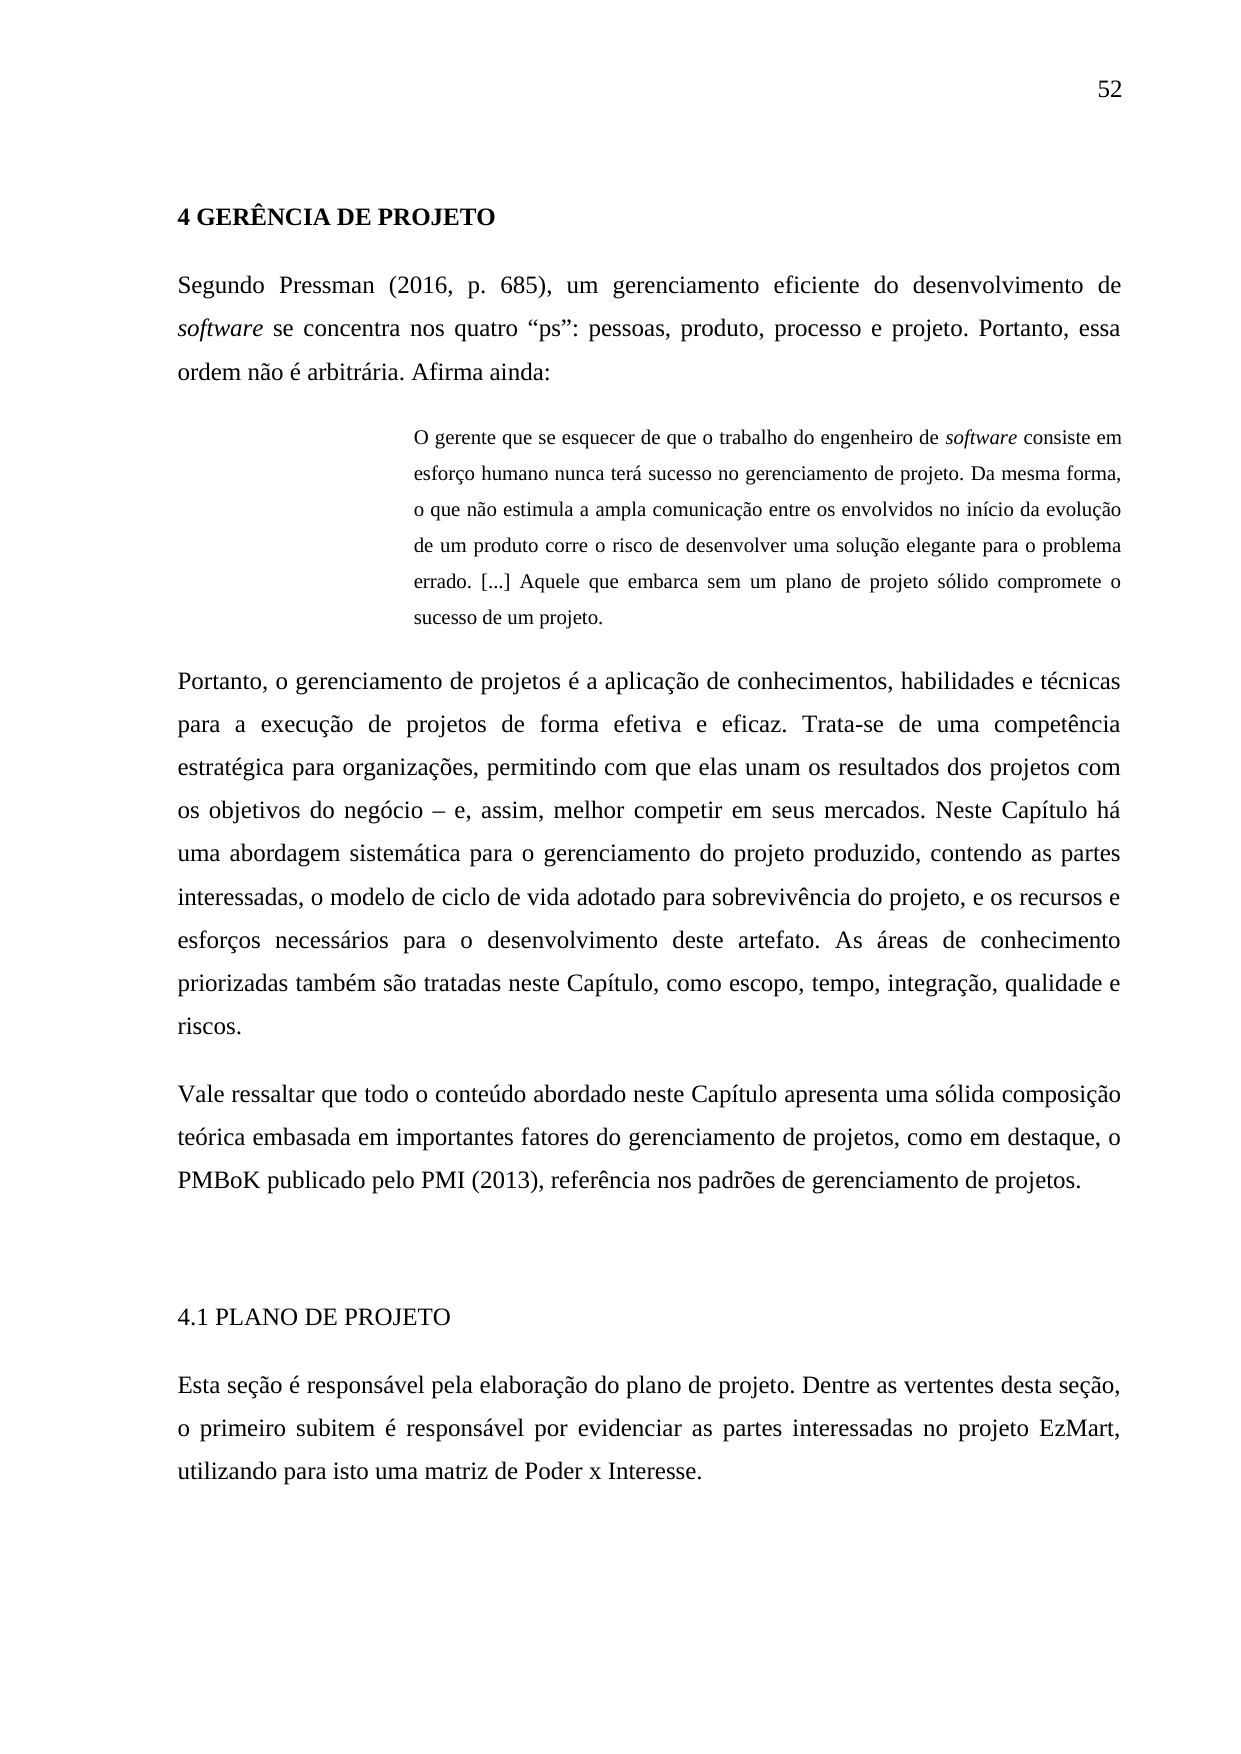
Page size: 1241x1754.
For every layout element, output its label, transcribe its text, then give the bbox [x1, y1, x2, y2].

text Portanto, o gerenciamento de projetos é a aplicação de conhecimentos, habilidades e técnicas para a execução de projetos de forma efetiva e eficaz. Trata-se de uma competência estratégica para organizações, permitindo com que elas unam os resultados dos projetos com os objetivos do negócio – e, assim, melhor competir em seus mercados. Neste Capítulo há uma abordagem sistemática para o gerenciamento do projeto produzido, contendo as partes interessadas, o modelo de ciclo de vida adotado para sobrevivência do projeto, e os recursos e esforços necessários para o desenvolvimento deste artefato. As áreas de conhecimento priorizadas também são tratadas neste Capítulo, como escopo, tempo, integração, qualidade e riscos. [177, 666, 1122, 1040]
text Esta seção é responsável pela elaboração do plano de projeto. Dentre as vertentes desta seção, o primeiro subitem é responsável por evidenciar as partes interessadas no projeto EzMart, utilizando para isto uma matriz de Poder x Interesse. [177, 1370, 1122, 1485]
subtitle 4 GERÊNCIA DE PROJETO [177, 202, 1122, 231]
text Segundo Pressman (2016, p. 685), um gerenciamento eficiente do desenvolvimento de software se concentra nos quatro “ps”: pessoas, produto, processo e projeto. Portanto, essa ordem não é arbitrária. Afirma ainda: [177, 270, 1122, 385]
subtitle 4.1 PLANO DE PROJETO [177, 1302, 1122, 1330]
text O gerente que se esquecer de que o trabalho do engenheiro de software consiste em esforço humano nunca terá sucesso no gerenciamento de projeto. Da mesma forma, o que não estimula a ampla comunicação entre os envolvidos no início da evolução de um produto corre o risco de desenvolver uma solução elegante para o problema errado. [...] Aquele que embarca sem um plano de projeto sólido compromete o sucesso de um projeto. [413, 425, 1122, 629]
text Vale ressaltar que todo o conteúdo abordado neste Capítulo apresenta uma sólida composição teórica embasada em importantes fatores do gerenciamento de projetos, como em destaque, o PMBoK publicado pelo PMI (2013), referência nos padrões de gerenciamento de projetos. [177, 1079, 1122, 1194]
